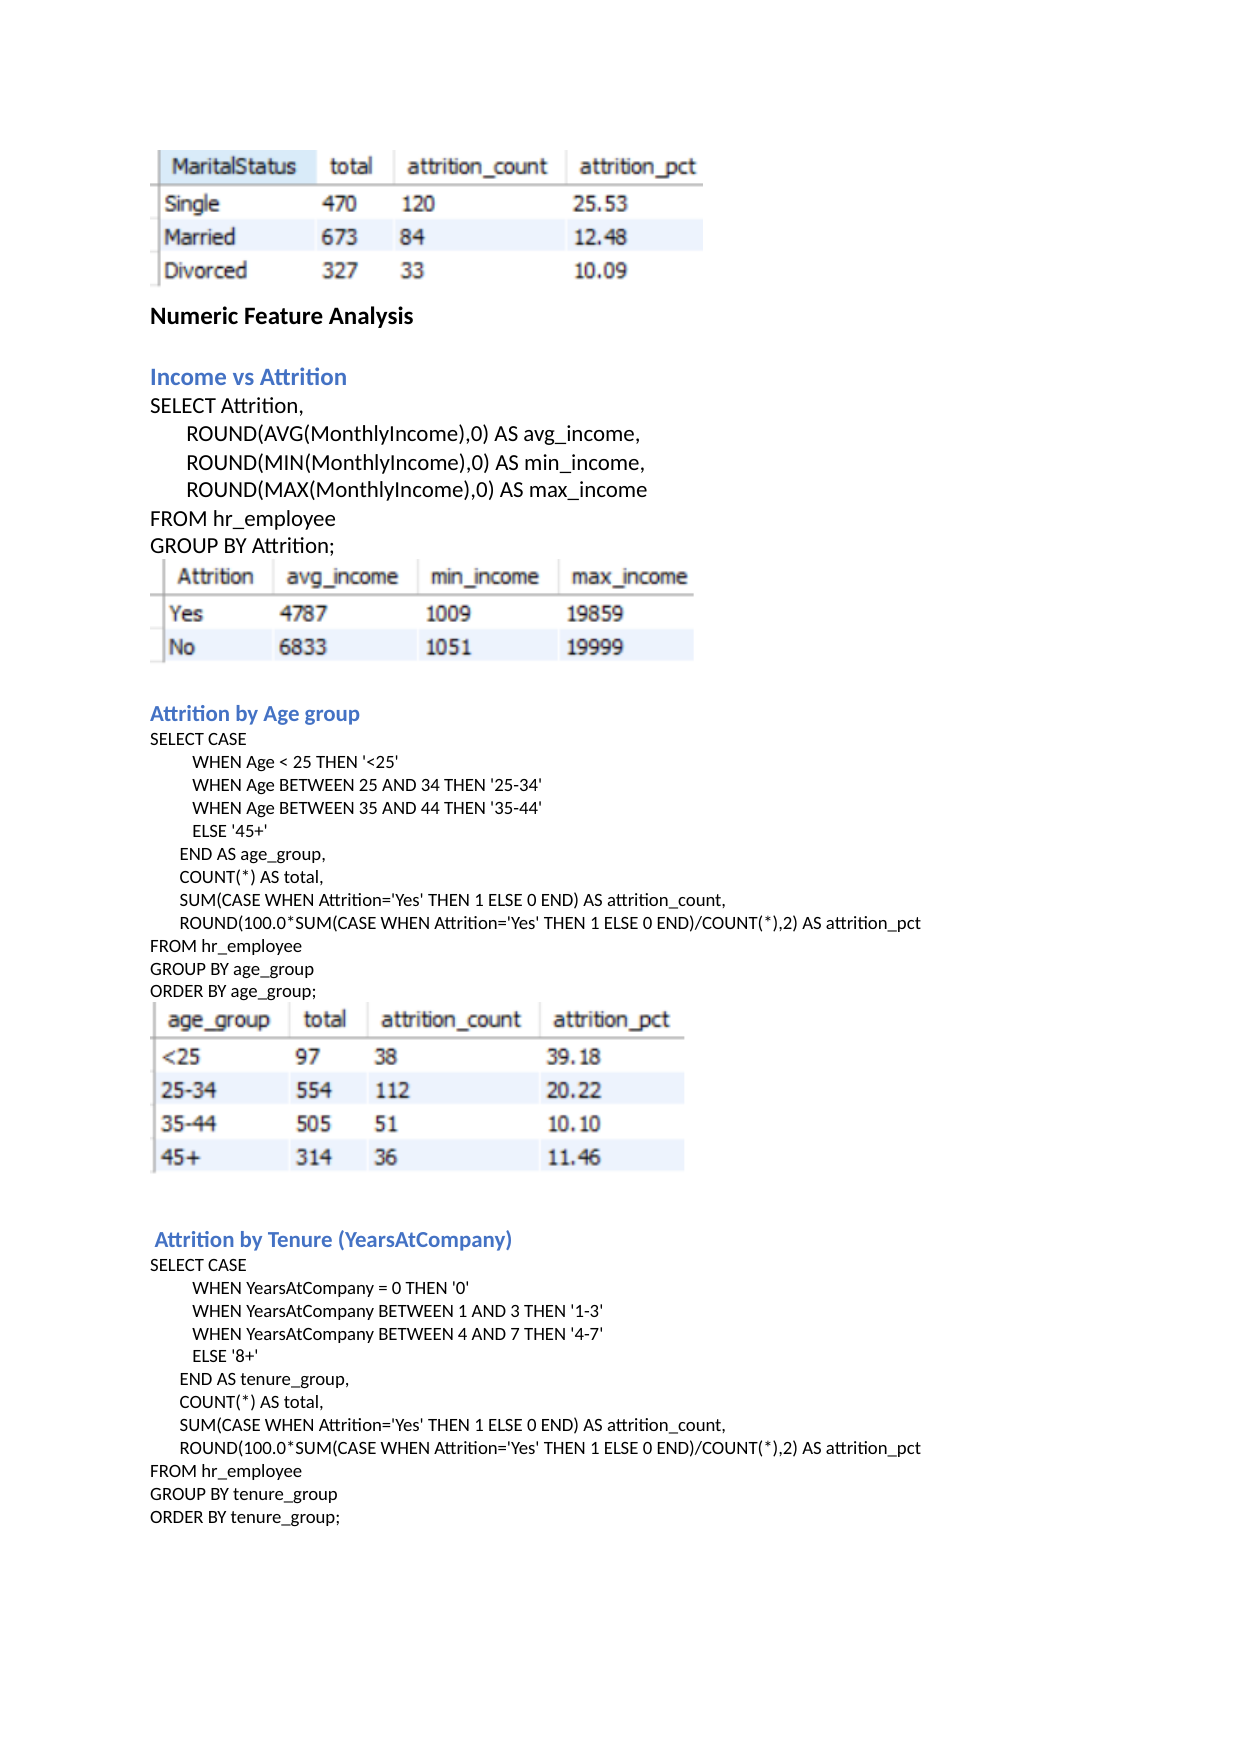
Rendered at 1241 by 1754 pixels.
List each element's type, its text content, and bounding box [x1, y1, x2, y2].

text ELSE '8+' [150, 1345, 1090, 1368]
picture [150, 150, 703, 300]
text GROUP BY age_group [150, 957, 1090, 980]
text SELECT CASE [150, 728, 1090, 751]
text GROUP BY Attrition; [150, 532, 1090, 560]
text Attrition by Tenure (YearsAtCompany) [150, 1225, 1090, 1253]
text COUNT(*) AS total, [150, 865, 1090, 888]
text ROUND(100.0*SUM(CASE WHEN Attrition='Yes' THEN 1 ELSE 0 END)/COUNT(*),2) AS attrition_pct [150, 1436, 1090, 1459]
text WHEN Age BETWEEN 25 AND 34 THEN '25-34' [150, 773, 1090, 796]
text COUNT(*) AS total, [150, 1391, 1090, 1413]
text SELECT Attrition, [150, 392, 1090, 419]
text ROUND(100.0*SUM(CASE WHEN Attrition='Yes' THEN 1 ELSE 0 END)/COUNT(*),2) AS attrition_pct [150, 911, 1090, 934]
text END AS tenure_group, [150, 1368, 1090, 1391]
text SUM(CASE WHEN Attrition='Yes' THEN 1 ELSE 0 END) AS attrition_count, [150, 1413, 1090, 1436]
text WHEN YearsAtCompany BETWEEN 4 AND 7 THEN '4-7' [150, 1322, 1090, 1345]
text FROM hr_employee [150, 504, 1090, 532]
text WHEN YearsAtCompany BETWEEN 1 AND 3 THEN '1-3' [150, 1299, 1090, 1322]
text GROUP BY tenure_group [150, 1482, 1090, 1505]
text WHEN Age BETWEEN 35 AND 44 THEN '35-44' [150, 796, 1090, 819]
picture [150, 559, 694, 669]
text FROM hr_employee [150, 1459, 1090, 1482]
text END AS age_group, [150, 842, 1090, 865]
text ROUND(MIN(MonthlyIncome),0) AS min_income, [150, 448, 1090, 476]
text ORDER BY age_group; [150, 980, 1090, 1003]
text Income vs Attrition [150, 361, 1090, 392]
text Numeric Feature Analysis [150, 300, 1090, 331]
picture [150, 1002, 685, 1180]
text ELSE '45+' [150, 819, 1090, 842]
text FROM hr_employee [150, 934, 1090, 957]
text WHEN Age < 25 THEN '<25' [150, 751, 1090, 773]
text ROUND(MAX(MonthlyIncome),0) AS max_income [150, 476, 1090, 504]
text WHEN YearsAtCompany = 0 THEN '0' [150, 1276, 1090, 1299]
text ORDER BY tenure_group; [150, 1505, 1090, 1528]
text SUM(CASE WHEN Attrition='Yes' THEN 1 ELSE 0 END) AS attrition_count, [150, 888, 1090, 911]
text ROUND(AVG(MonthlyIncome),0) AS avg_income, [150, 419, 1090, 448]
text Attrition by Age group [150, 699, 1090, 728]
text SELECT CASE [150, 1253, 1090, 1276]
